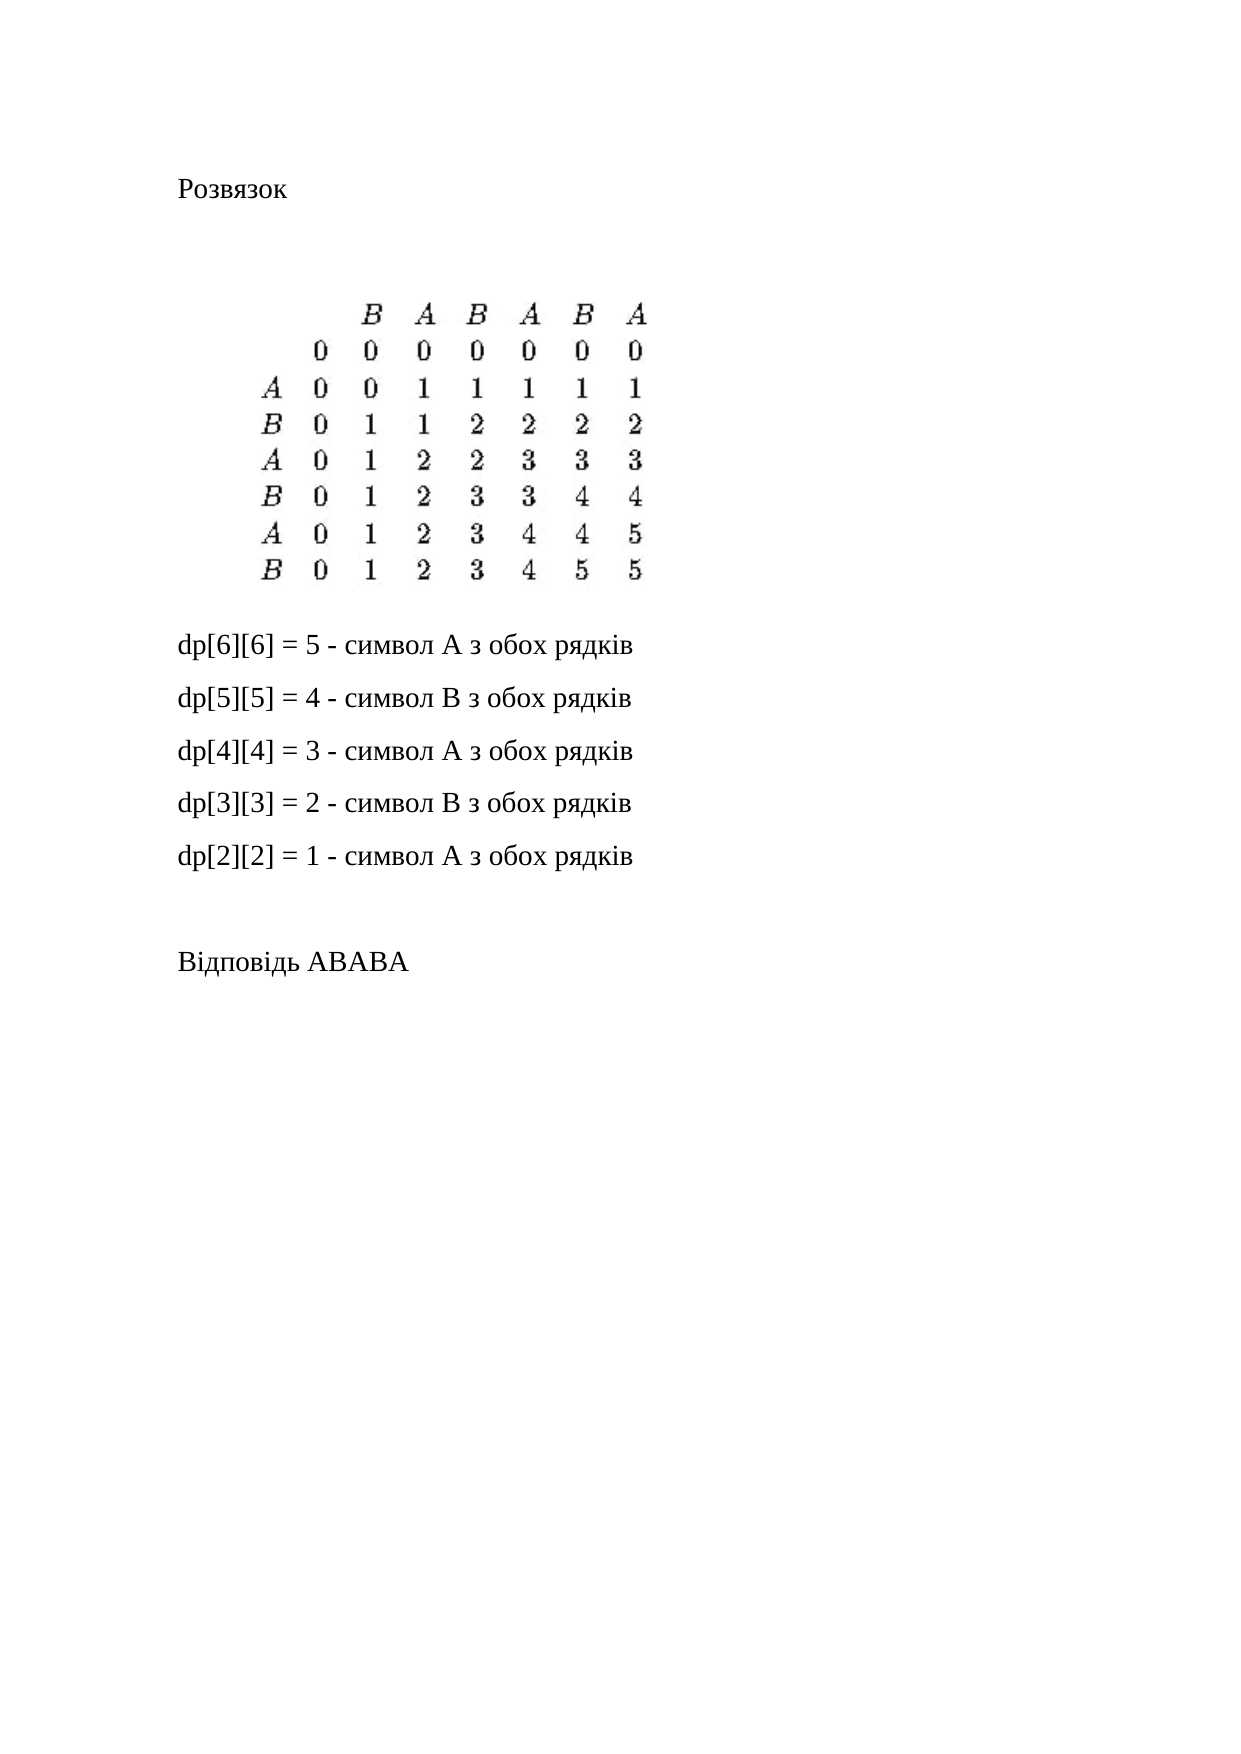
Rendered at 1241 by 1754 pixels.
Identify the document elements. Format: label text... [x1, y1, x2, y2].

text Відповідь ABABA [177, 944, 1152, 977]
text dp[2][2] = 1 - символ A з обох рядків [177, 838, 1152, 872]
text dp[4][4] = 3 - символ A з обох рядків [177, 733, 1152, 766]
text dp[5][5] = 4 - символ B з обох рядків [177, 680, 1152, 713]
text dp[3][3] = 2 - символ B з обох рядків [177, 786, 1152, 819]
text dp[6][6] = 5 - символ A з обох рядків [177, 627, 1152, 661]
text Розвязок [177, 171, 1152, 204]
